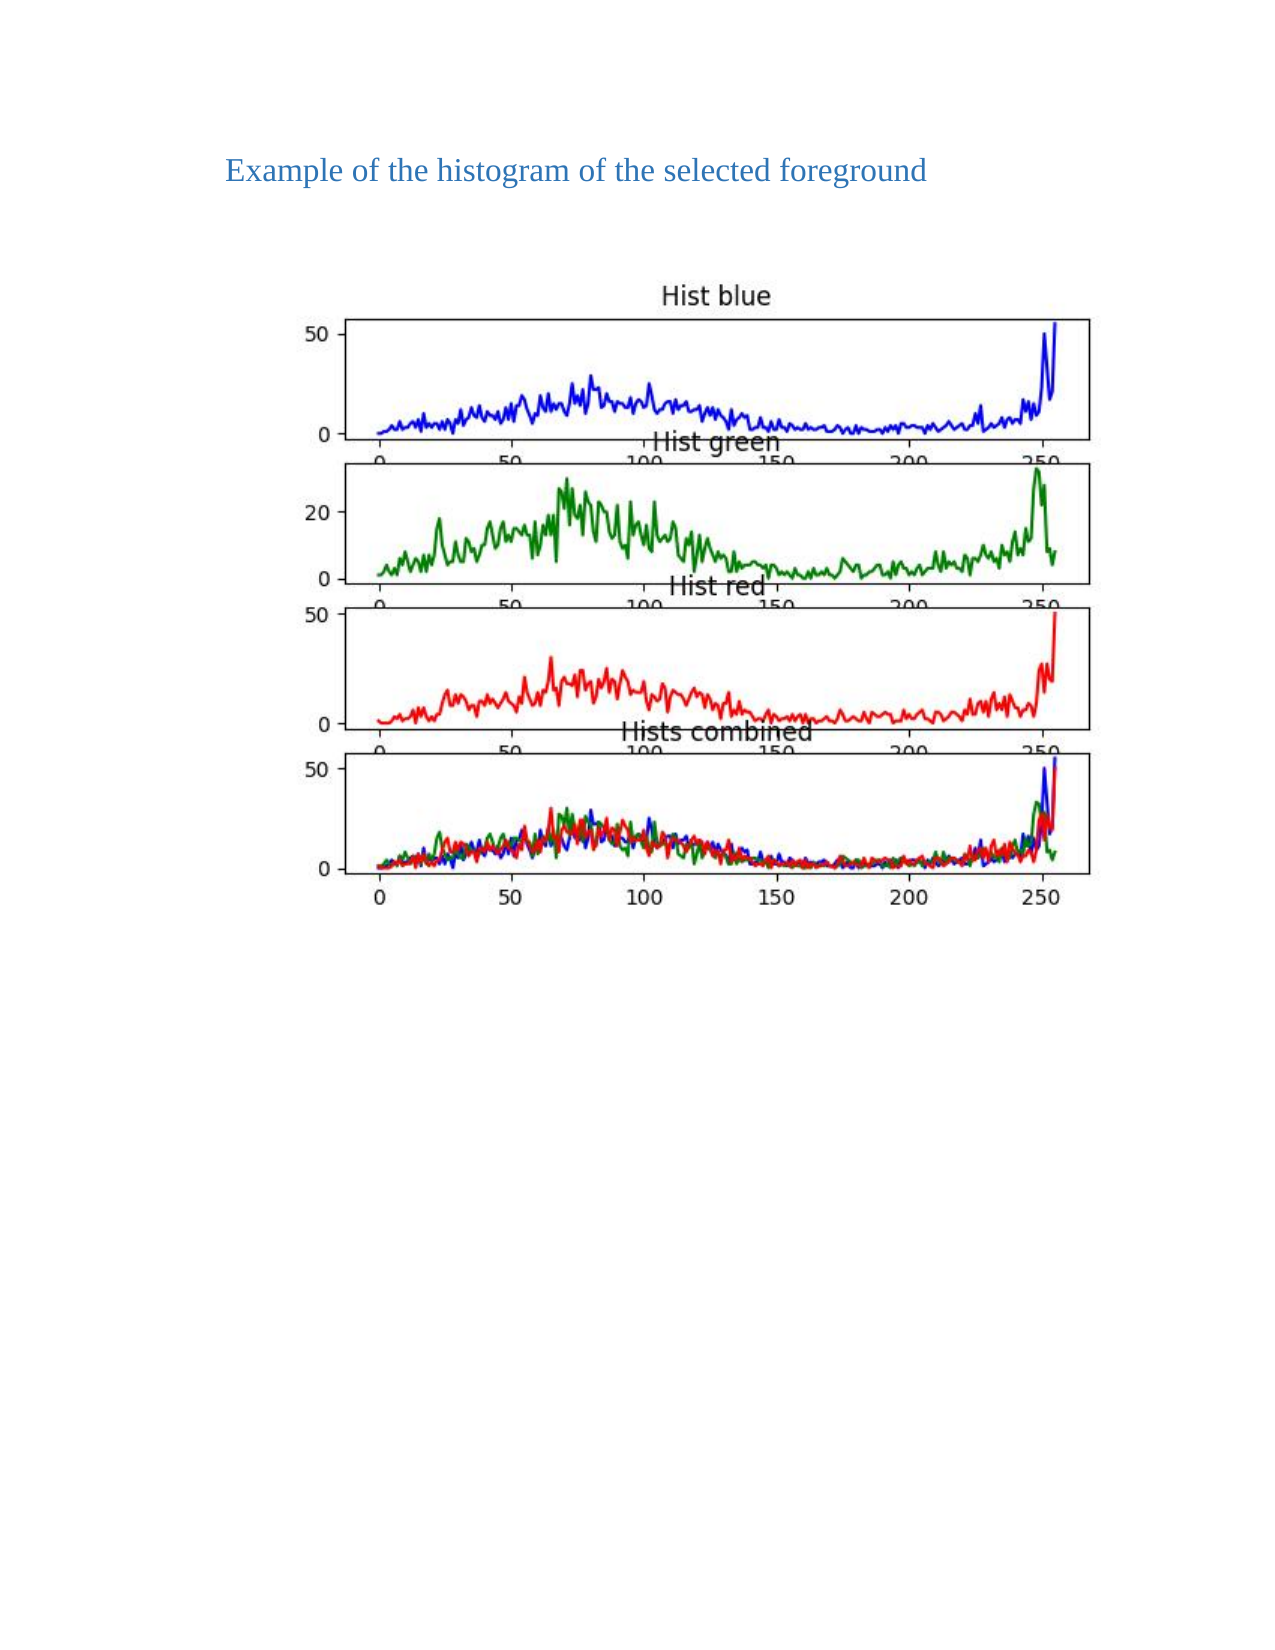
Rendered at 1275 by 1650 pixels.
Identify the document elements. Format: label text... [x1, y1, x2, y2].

picture [225, 232, 1185, 953]
subtitle Example of the histogram of the selected foreground [150, 150, 1125, 188]
